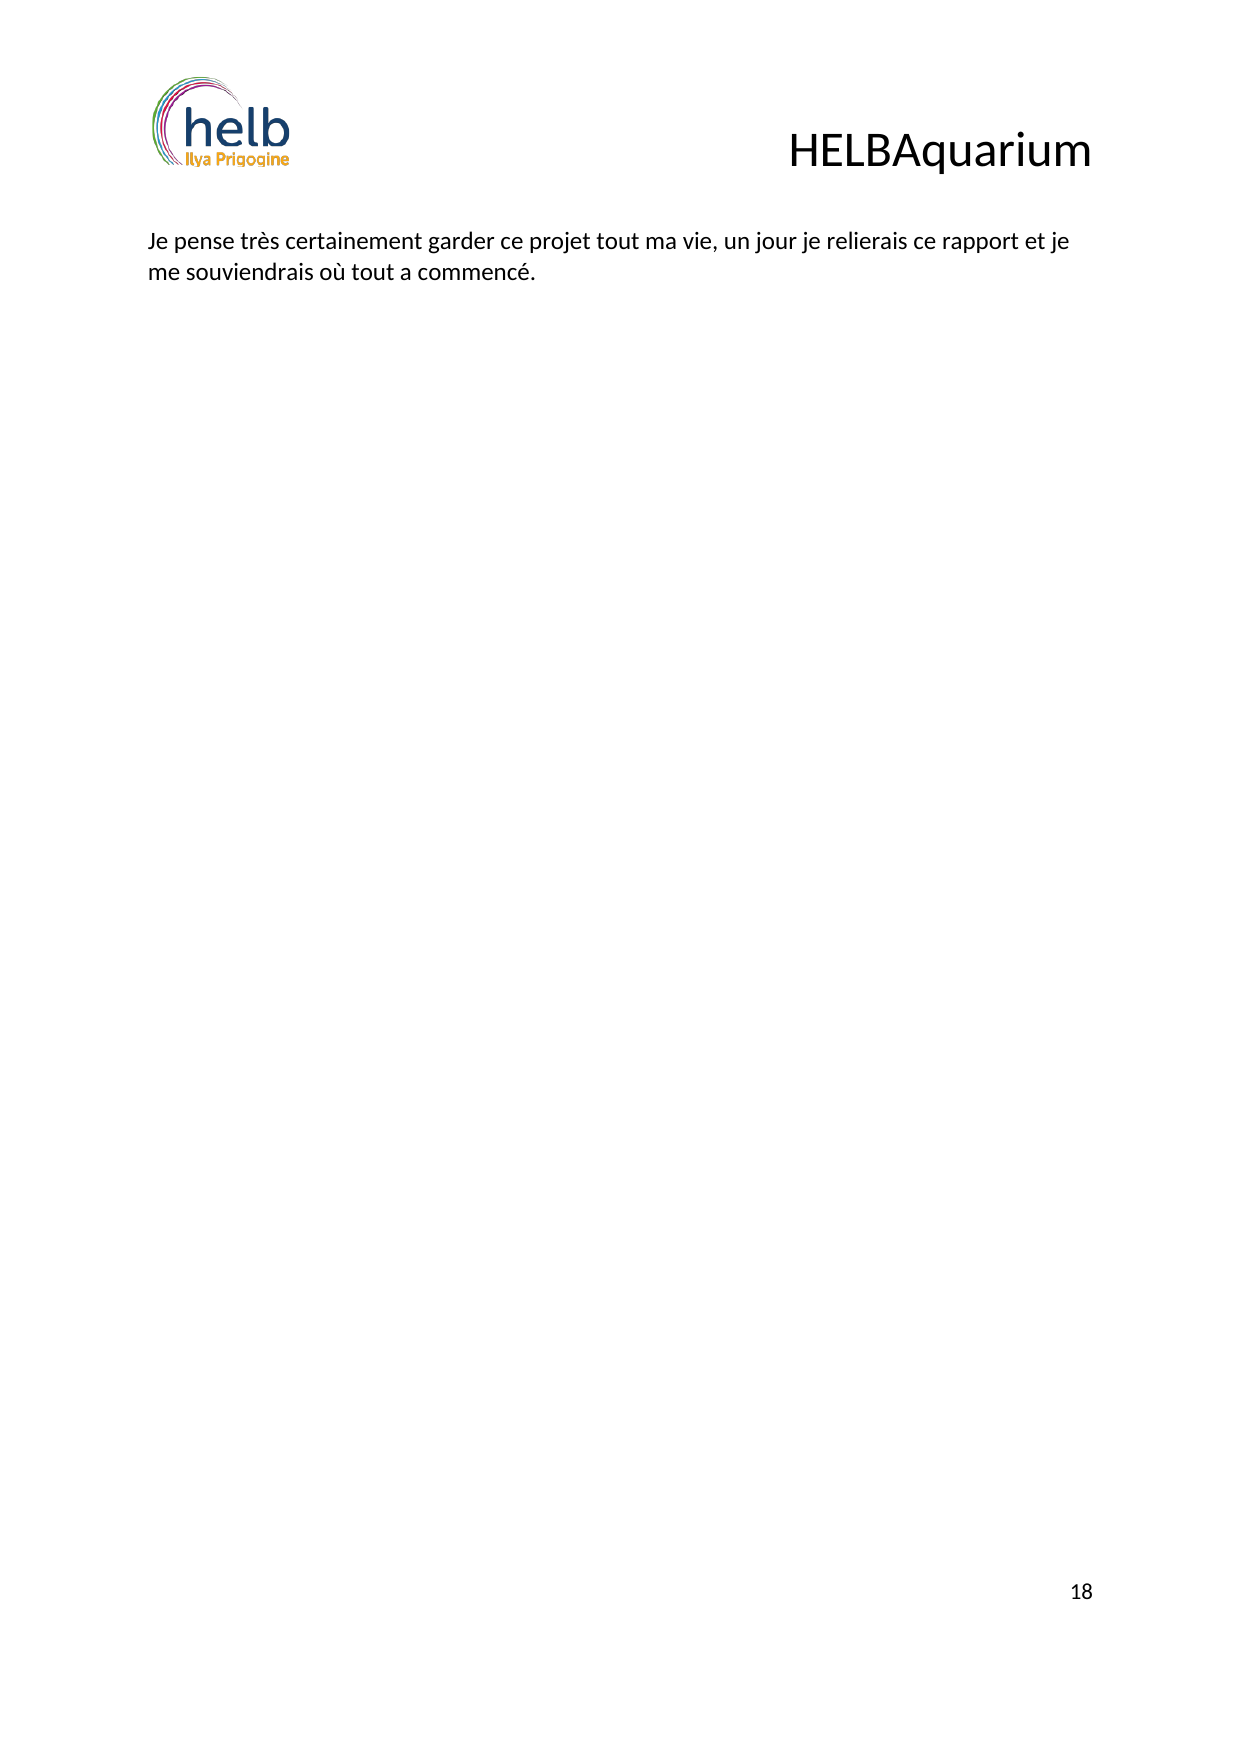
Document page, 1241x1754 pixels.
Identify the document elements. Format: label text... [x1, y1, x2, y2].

picture [147, 73, 296, 167]
text Je pense très certainement garder ce projet tout ma vie, un jour je relierais ce rapport et je me souviendrais où tout a commencé. [148, 226, 1093, 287]
